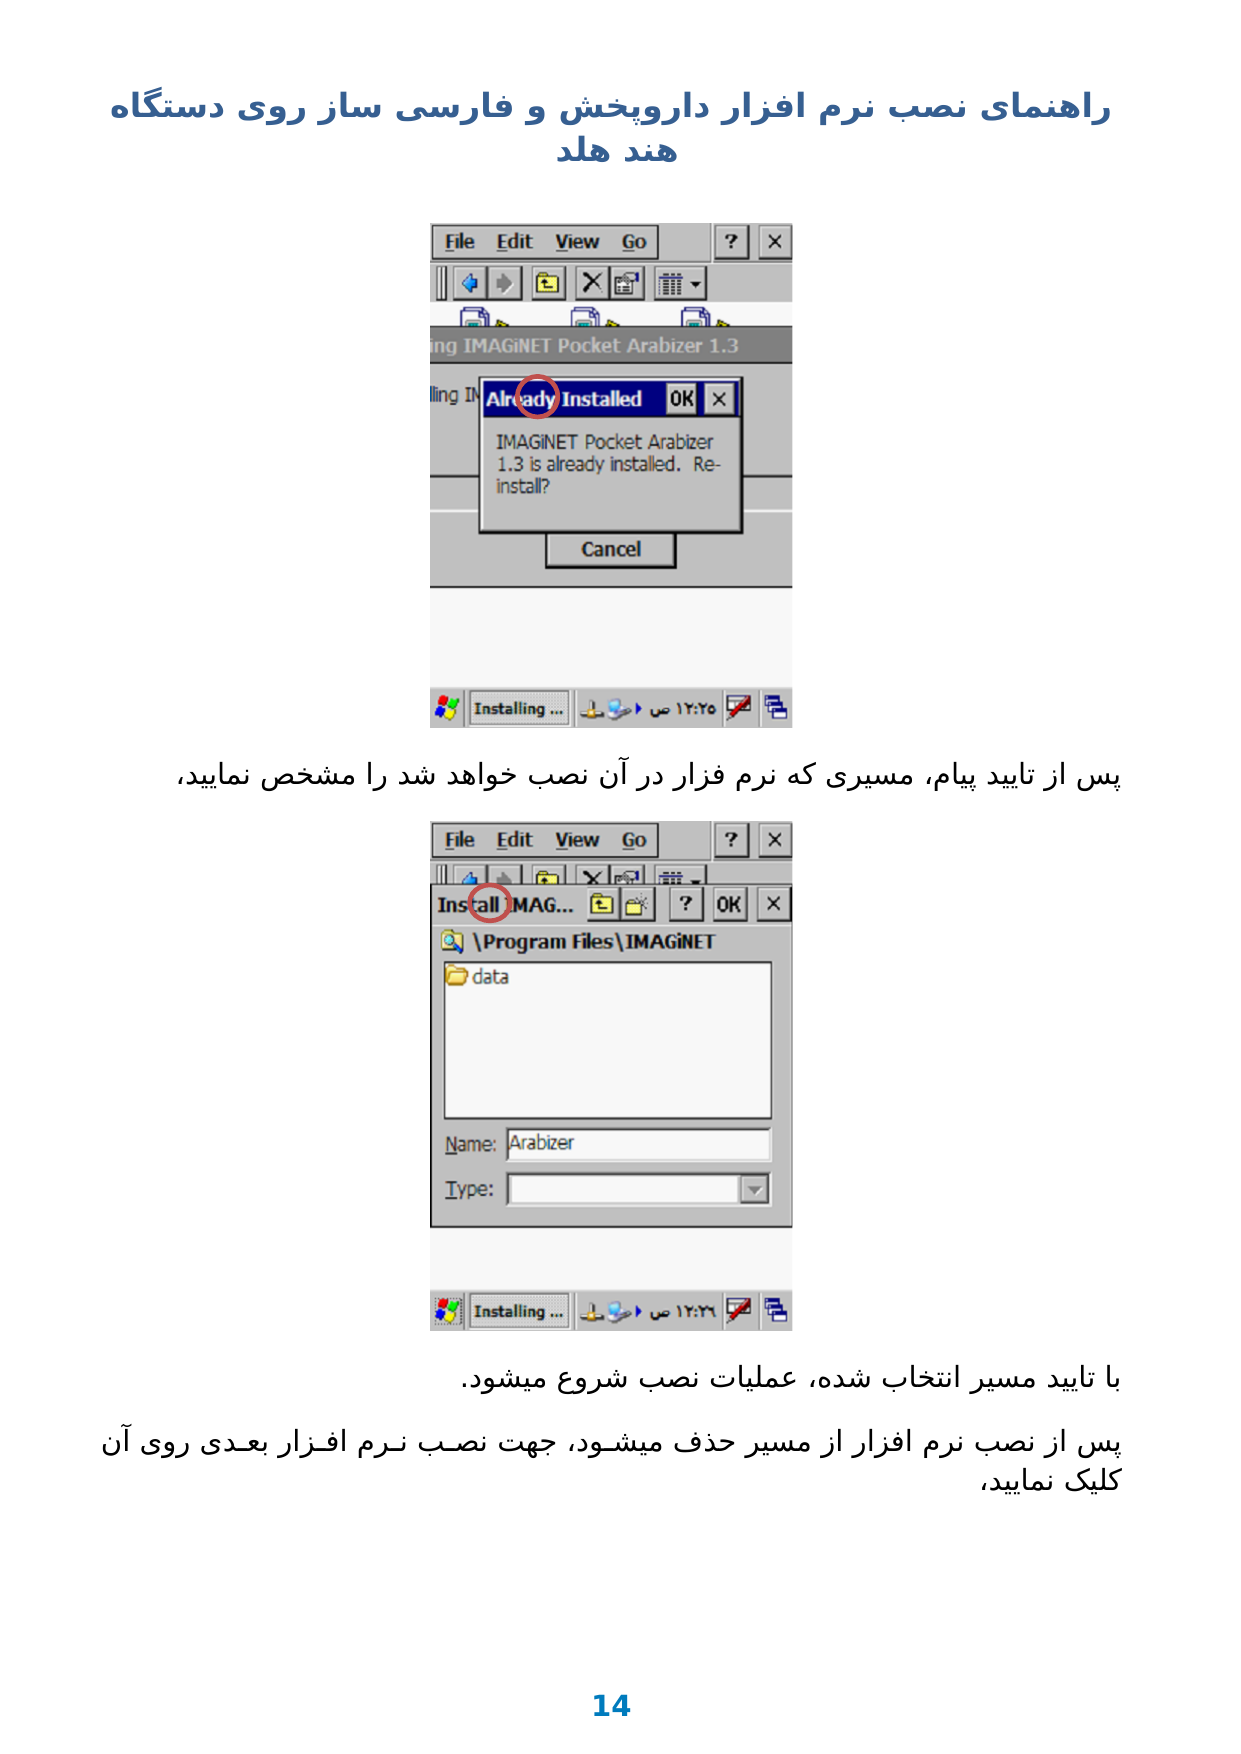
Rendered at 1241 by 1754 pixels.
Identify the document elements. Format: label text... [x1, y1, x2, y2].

picture [430, 821, 793, 1331]
text پس از نصب نرم افزار از مسیر حذف میشود، جهت نصب نرم افزار بعدی روی آن کلیک نمایید، [100, 1424, 1122, 1497]
text با تایید مسیر انتخاب شده، عملیات نصب شروع میشود. [100, 1360, 1122, 1394]
text پس از تایید پیام، مسیری که نرم فزار در آن نصب خواهد شد را مشخص نمایید، [100, 757, 1122, 791]
picture [430, 223, 793, 728]
